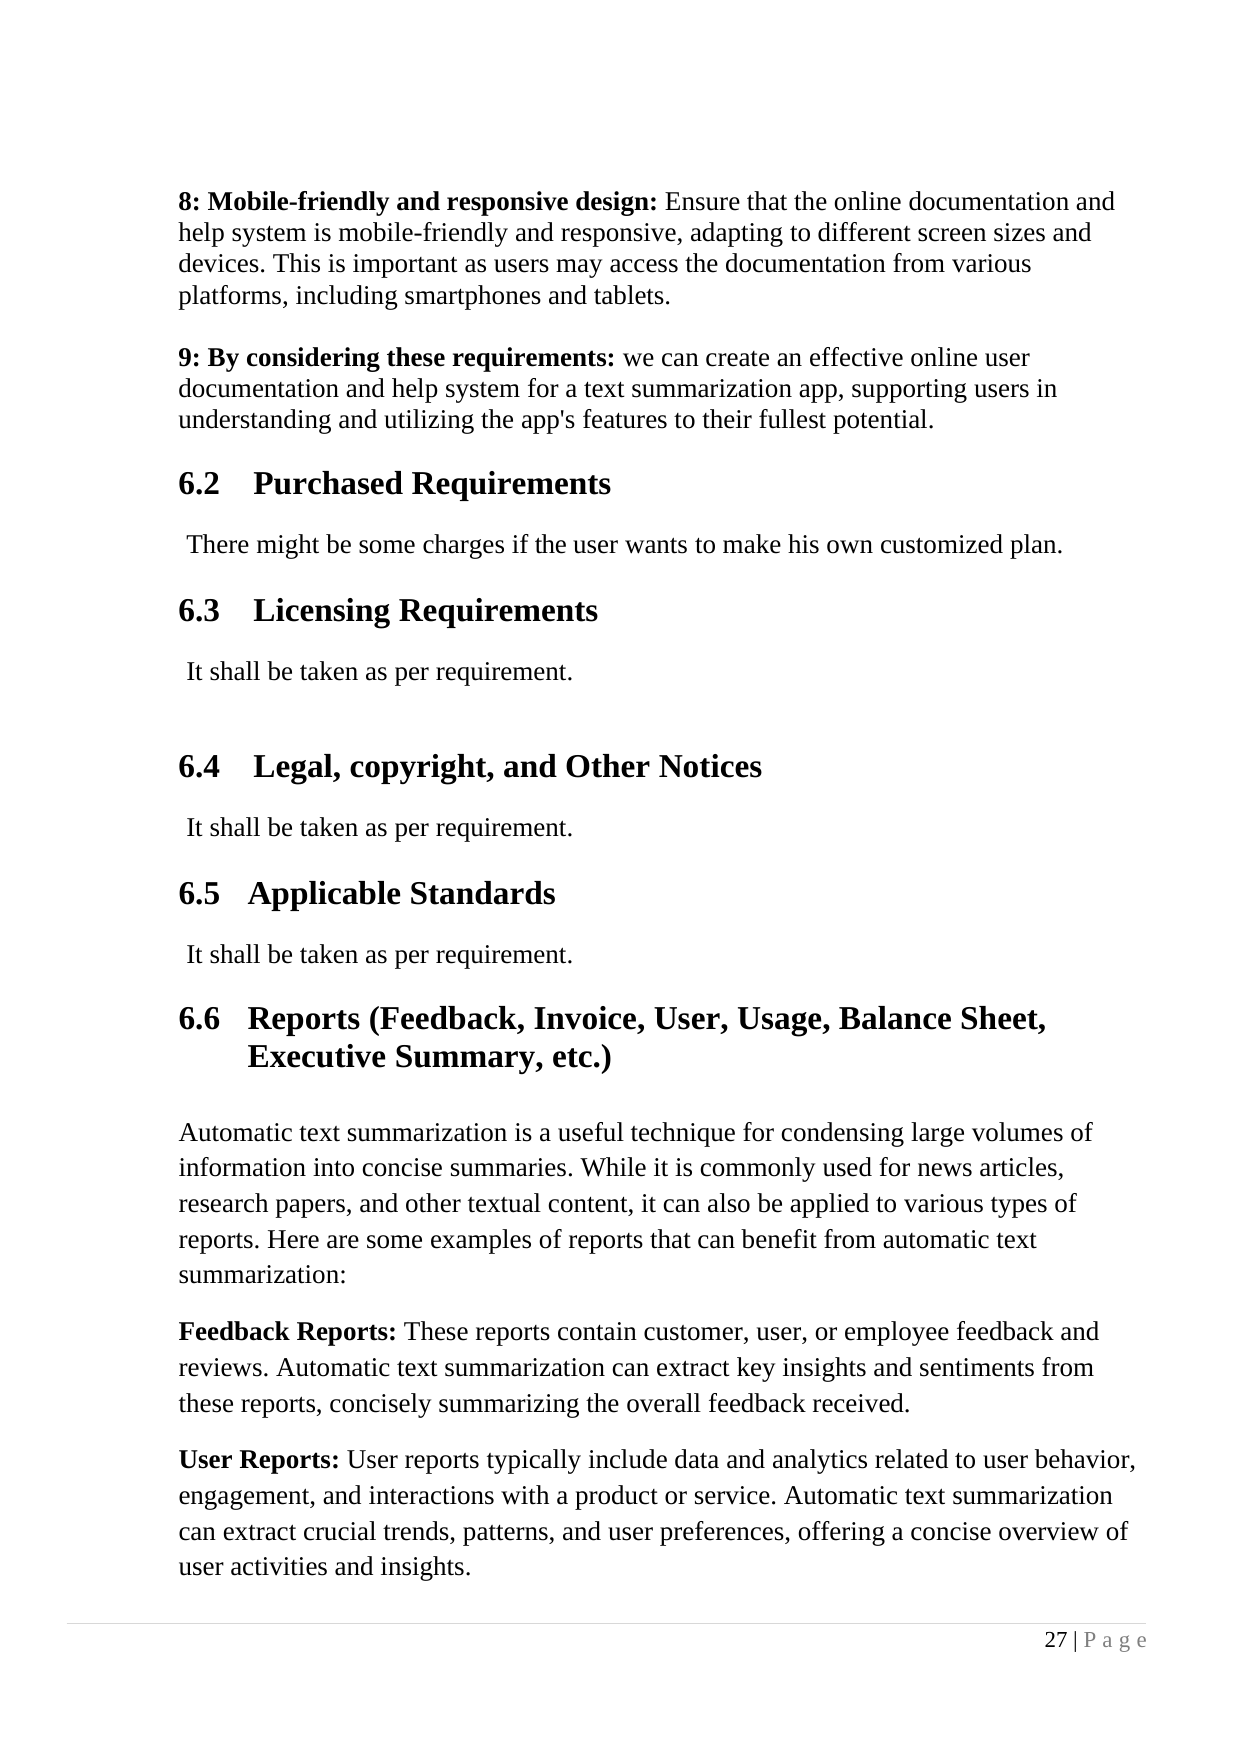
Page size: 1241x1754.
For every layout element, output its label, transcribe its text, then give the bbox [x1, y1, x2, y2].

list Legal, copyright, and Other Notices [178, 746, 1146, 784]
list Purchased Requirements [178, 463, 1146, 502]
text There might be some charges if the user wants to make his own customized plan. [186, 528, 1146, 559]
text 9: By considering these requirements: we can create an effective online user documentation and help system for a text summarization app, supporting users in understanding and utilizing the app's features to their fullest potential. [178, 341, 1146, 434]
text It shall be taken as per requirement. [186, 811, 1146, 842]
text It shall be taken as per requirement. [186, 938, 1146, 969]
text 8: Mobile-friendly and responsive design: Ensure that the online documentation and help system is mobile-friendly and responsive, adapting to different screen sizes and devices. This is important as users may access the documentation from various platforms, including smartphones and tablets. [178, 185, 1146, 310]
text Automatic text summarization is a useful technique for condensing large volumes of information into concise summaries. While it is commonly used for news articles, research papers, and other textual content, it can also be applied to various types of reports. Here are some examples of reports that can benefit from automatic text summarization: [178, 1116, 1146, 1290]
text Feedback Reports: These reports contain customer, user, or employee feedback and reviews. Automatic text summarization can extract key insights and sentiments from these reports, concisely summarizing the overall feedback received. [178, 1315, 1146, 1418]
text User Reports: User reports typically include data and analytics related to user behavior, engagement, and interactions with a product or service. Automatic text summarization can extract crucial trends, patterns, and user preferences, offering a concise overview of user activities and insights. [178, 1443, 1146, 1582]
list Applicable Standards [178, 873, 1146, 912]
list Reports (Feedback, Invoice, User, Usage, Balance Sheet, Executive Summary, etc.) [178, 998, 1146, 1075]
list Licensing Requirements [178, 590, 1146, 628]
text It shall be taken as per requirement. [186, 655, 1146, 686]
